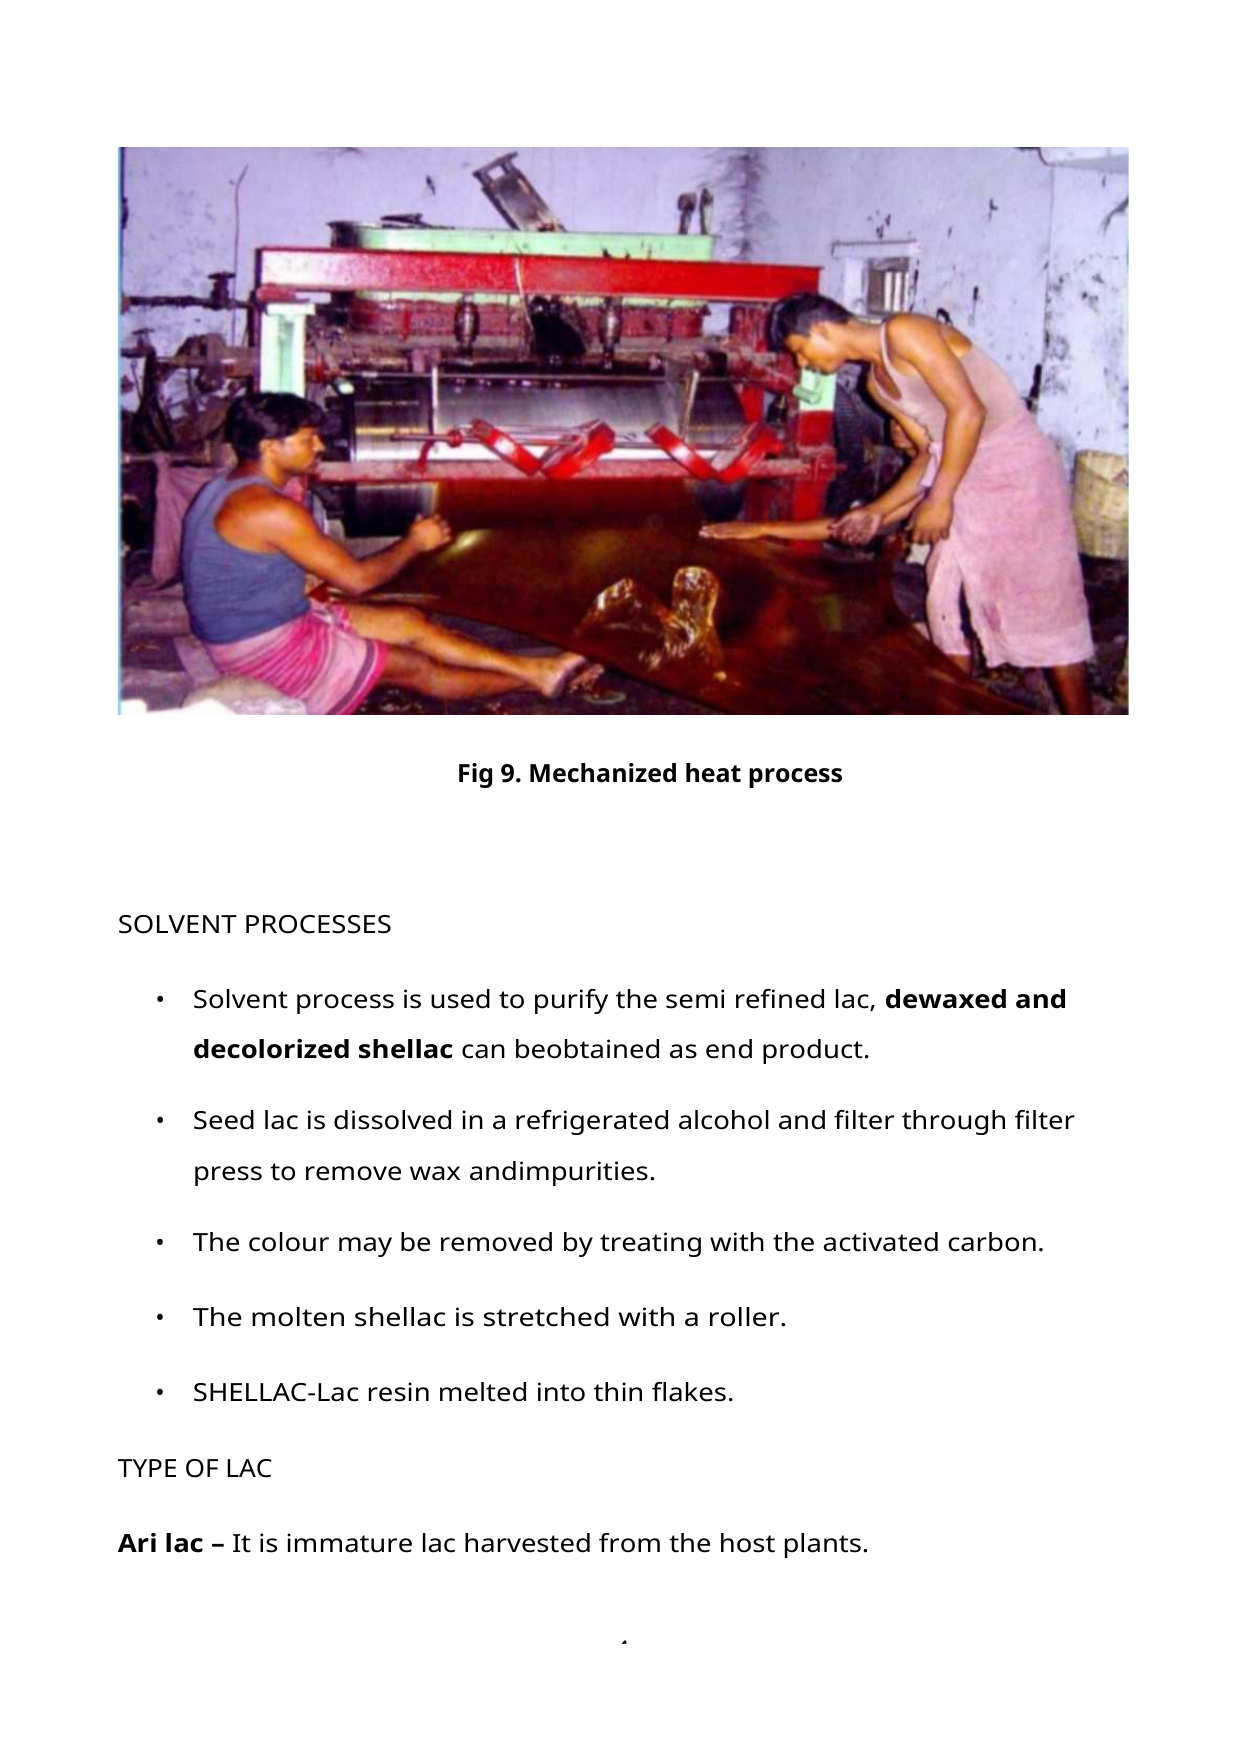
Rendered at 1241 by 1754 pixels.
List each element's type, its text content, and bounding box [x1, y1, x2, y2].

subtitle Fig 9. Mechanized heat process [189, 756, 1111, 790]
list The molten shellac is stretched with a roller. [155, 1300, 1167, 1334]
list The colour may be removed by treating with the activated carbon. [155, 1224, 1167, 1259]
list Seed lac is dissolved in a refrigerated alcohol and filter through filter press to remove wax andimpurities. [155, 1103, 1122, 1187]
text SOLVENT PROCESSES [118, 906, 1167, 940]
picture [117, 147, 1129, 715]
list Solvent process is used to purify the semi refined lac, dewaxed and decolorized shellac can beobtained as end product. [155, 982, 1122, 1066]
text Ari lac – It is immature lac harvested from the host plants. [118, 1526, 1167, 1559]
list SHELLAC-Lac resin melted into thin flakes. [155, 1375, 1167, 1409]
text TYPE OF LAC [118, 1450, 1167, 1484]
